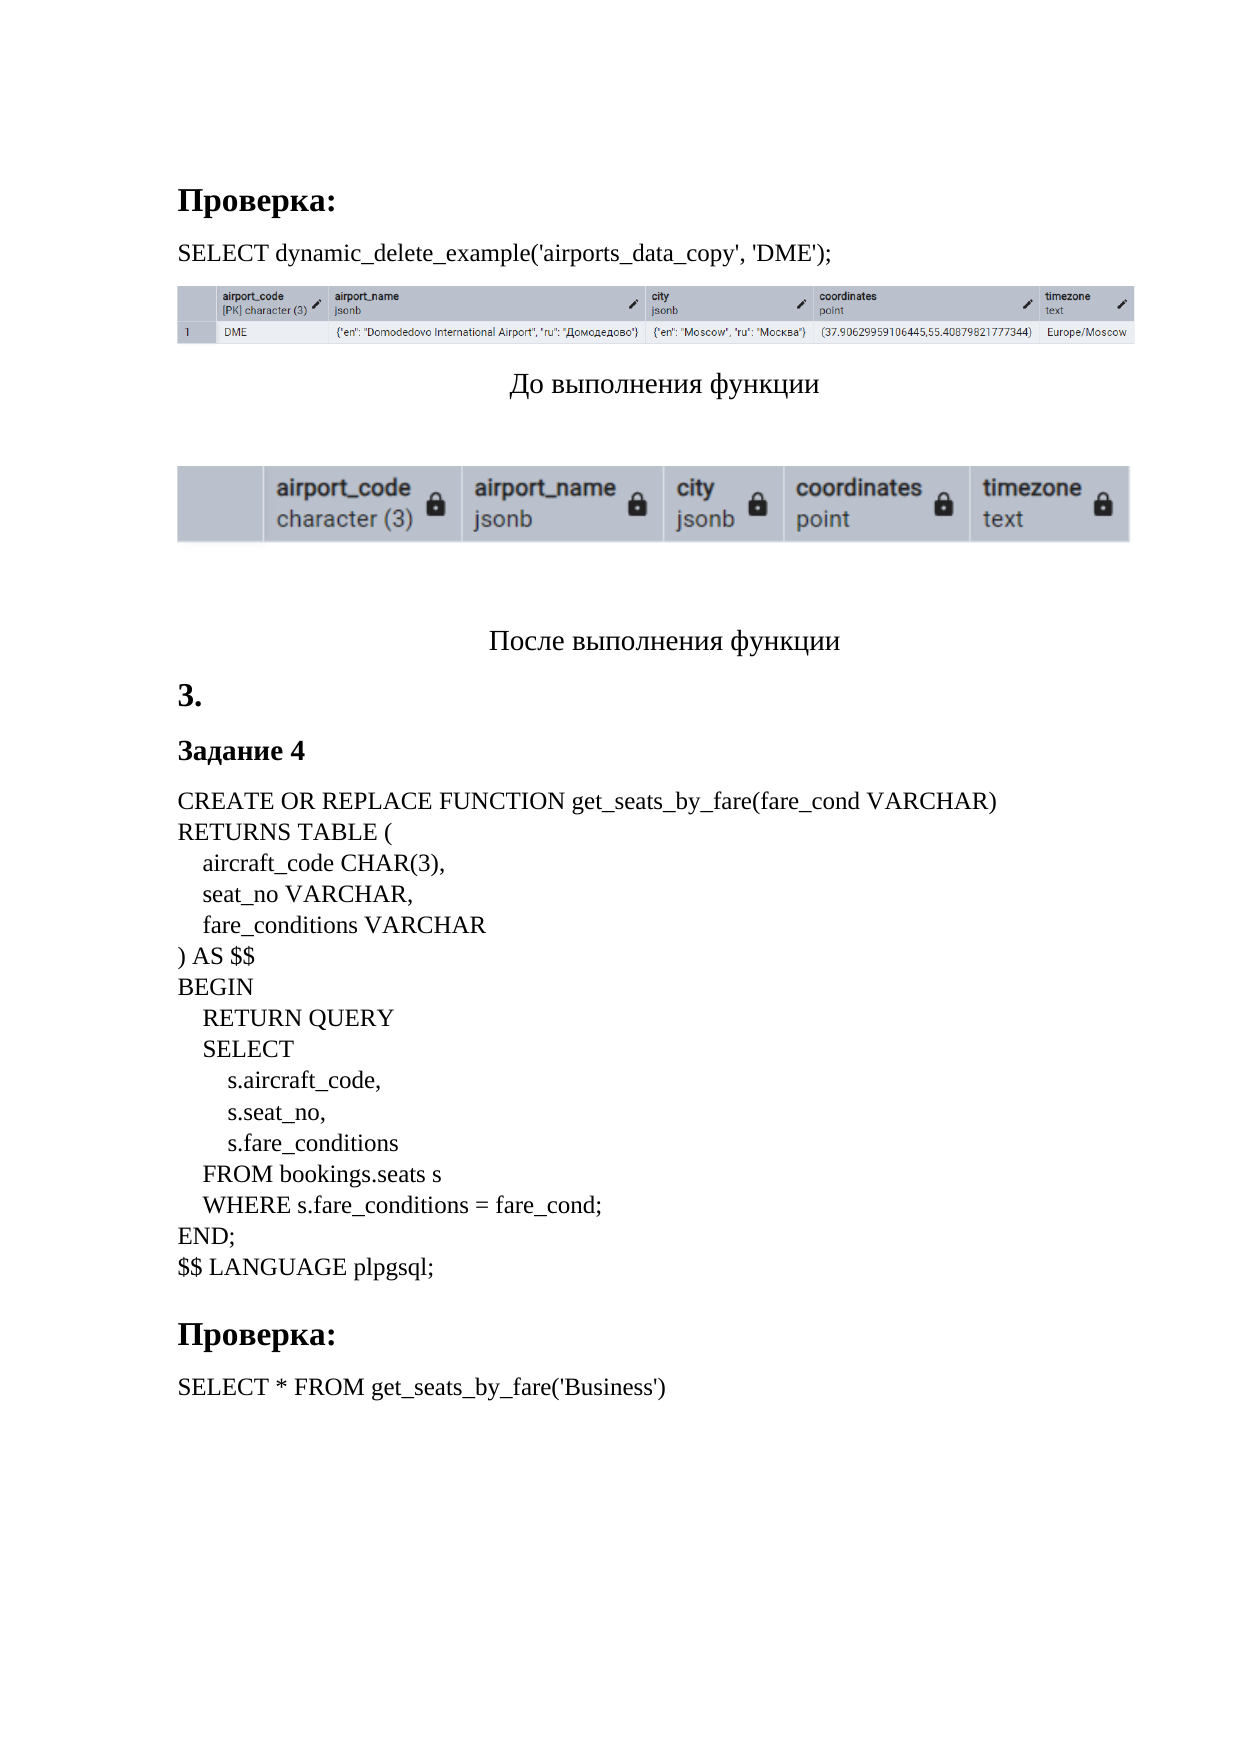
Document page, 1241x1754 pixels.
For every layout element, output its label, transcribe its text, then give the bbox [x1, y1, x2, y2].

text CREATE OR REPLACE FUNCTION get_seats_by_fare(fare_cond VARCHAR) [177, 786, 1152, 815]
picture [177, 286, 1152, 347]
text aircraft_code CHAR(3), [177, 848, 1152, 877]
text До выполнения функции [177, 366, 1152, 399]
text fare_conditions VARCHAR [177, 910, 1152, 939]
text SELECT * FROM get_seats_by_fare('Business') [177, 1372, 1152, 1401]
text seat_no VARCHAR, [177, 879, 1152, 908]
text Задание 4 [177, 733, 1152, 767]
text ) AS $$ [177, 941, 1152, 970]
text RETURN QUERY [177, 1003, 1152, 1032]
text BEGIN [177, 972, 1152, 1001]
text WHERE s.fare_conditions = fare_cond; [177, 1190, 1152, 1218]
text SELECT [177, 1034, 1152, 1063]
text END; [177, 1221, 1152, 1249]
text RETURNS TABLE ( [177, 817, 1152, 846]
picture [177, 466, 1132, 604]
text После выполнения функции [177, 623, 1152, 656]
text SELECT dynamic_delete_example('airports_data_copy', 'DME'); [177, 238, 1152, 267]
text s.fare_conditions [177, 1128, 1152, 1156]
text s.seat_no, [177, 1097, 1152, 1125]
text 3. [177, 675, 1152, 714]
text FROM bookings.seats s [177, 1159, 1152, 1187]
text Проверка: [177, 180, 1152, 218]
text Проверка: [177, 1314, 1152, 1352]
text $$ LANGUAGE plpgsql; [177, 1252, 1152, 1281]
text s.aircraft_code, [177, 1066, 1152, 1094]
